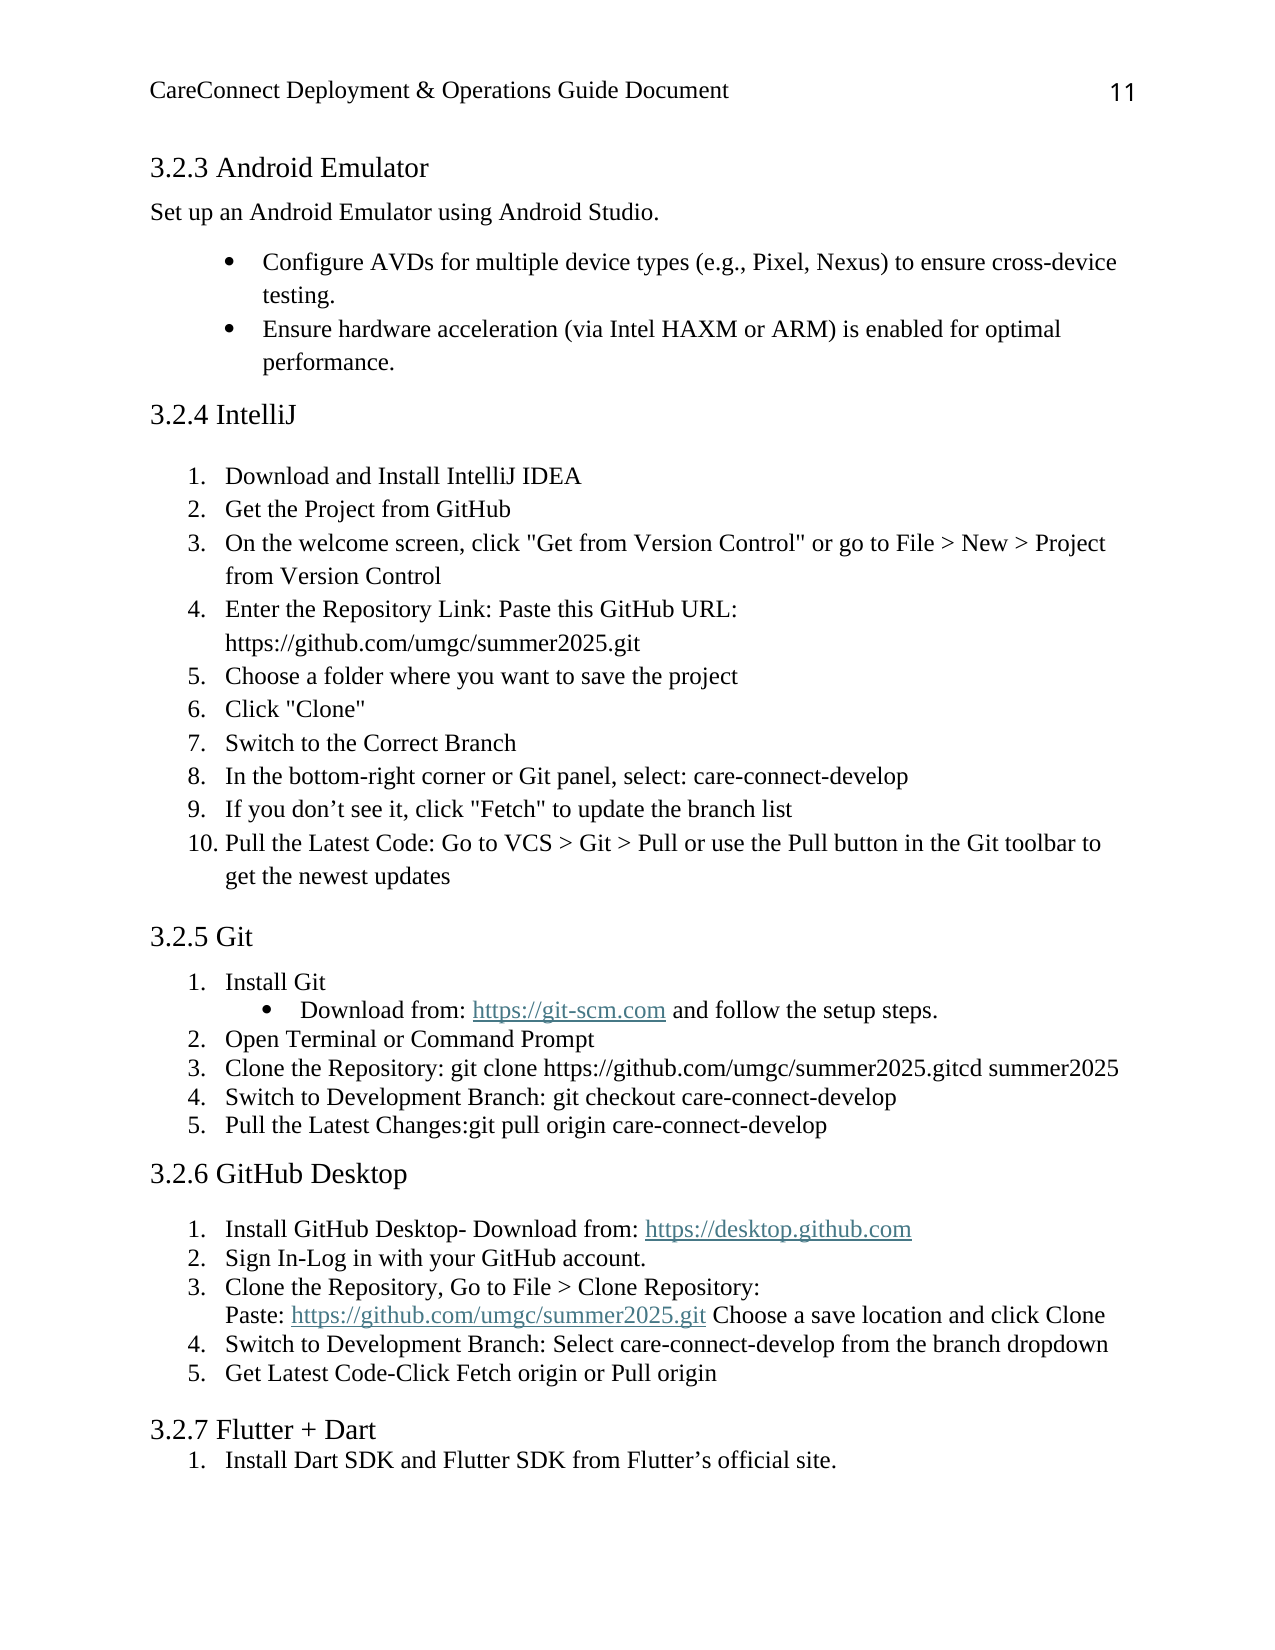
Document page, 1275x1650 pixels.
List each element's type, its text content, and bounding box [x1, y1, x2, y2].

text Set up an Android Emulator using Android Studio. [150, 197, 1125, 226]
list Clone the Repository: git clone https://github.com/umgc/summer2025.gitcd summer2025 [187, 1053, 1125, 1082]
list Sign In-Log in with your GitHub account. [187, 1243, 1125, 1272]
list Get Latest Code-Click Fetch origin or Pull origin [187, 1358, 1125, 1387]
list On the welcome screen, click "Get from Version Control" or go to File > New > Project from Version Control [187, 528, 1125, 590]
list Paste: https://github.com/umgc/summer2025.git Choose a save location and click Clone [225, 1301, 1125, 1329]
list Pull the Latest Code: Go to VCS > Git > Pull or use the Pull button in the Git toolbar to get the newest updates [187, 828, 1125, 890]
list Switch to Development Branch: git checkout care-connect-develop [187, 1082, 1125, 1110]
list Download from: https://git-scm.com and follow the setup steps. [262, 995, 1125, 1024]
list In the bottom-right corner or Git panel, select: care-connect-develop [187, 761, 1125, 790]
subtitle 3.2.7 Flutter + Dart [150, 1412, 1125, 1445]
subtitle 3.2.6 GitHub Desktop [150, 1156, 1125, 1189]
subtitle 3.2.4 IntelliJ [150, 397, 1125, 431]
subtitle 3.2.3 Android Emulator [150, 150, 1125, 183]
list Clone the Repository, Go to File > Clone Repository: [187, 1272, 1125, 1301]
list If you don’t see it, click "Fetch" to update the branch list [187, 794, 1125, 823]
list Switch to the Correct Branch [187, 728, 1125, 756]
list Enter the Repository Link: Paste this GitHub URL: https://github.com/umgc/summer2025.git [187, 594, 1125, 656]
list Ensure hardware acceleration (via Intel HAXM or ARM) is enabled for optimal performance. [225, 314, 1125, 376]
list Install Git [187, 967, 1125, 995]
list Open Terminal or Command Prompt [187, 1024, 1125, 1053]
list Choose a folder where you want to save the project [187, 661, 1125, 690]
list Install GitHub Desktop- Download from: https://desktop.github.com [187, 1214, 1125, 1243]
list Install Dart SDK and Flutter SDK from Flutter’s official site. [187, 1445, 1125, 1474]
list Download and Install IntelliJ IDEA [187, 461, 1125, 490]
list Get the Project from GitHub [187, 494, 1125, 523]
subtitle 3.2.5 Git [150, 919, 1125, 953]
list Switch to Development Branch: Select care-connect-develop from the branch dropdown [187, 1329, 1125, 1358]
list Configure AVDs for multiple device types (e.g., Pixel, Nexus) to ensure cross-device testing. [225, 247, 1125, 309]
list Click "Clone" [187, 694, 1125, 723]
list Pull the Latest Changes:git pull origin care-connect-develop [187, 1110, 1125, 1139]
